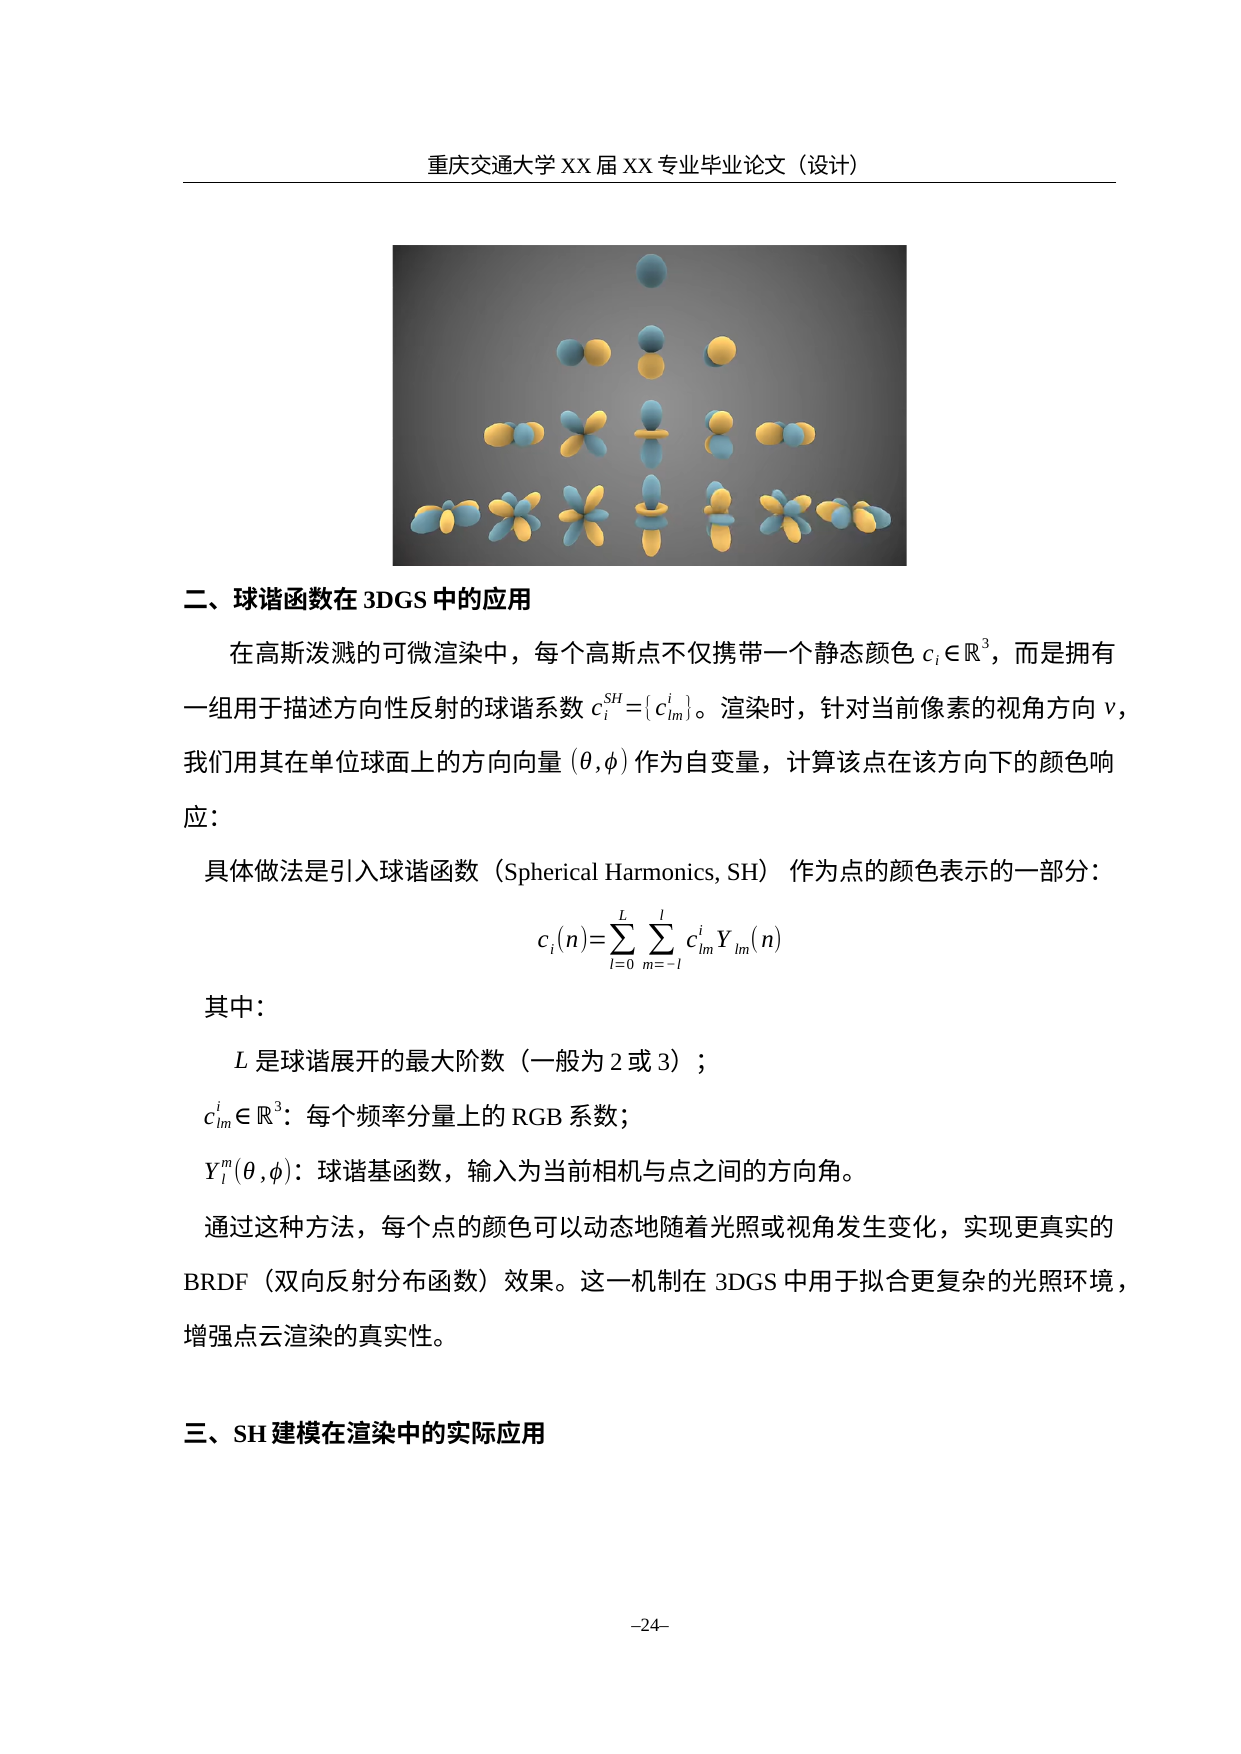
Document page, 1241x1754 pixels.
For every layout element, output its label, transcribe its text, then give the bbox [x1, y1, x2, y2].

text 其中： [183, 987, 1116, 1024]
text ：球谐基函数，输入为当前相机与点之间的方向角。 [183, 1152, 1116, 1189]
list 二、球谐函数在3DGS中的应用 [183, 579, 1116, 616]
text ：每个频率分量上的RGB系数； [183, 1096, 1116, 1134]
list 在高斯泼溅的可微渲染中，每个高斯点不仅携带一个静态颜色 ，而是拥有一组用于描述方向性反射的球谐系数 。渲染时，针对当前像素的视角方向 ，我们用其在单位球面上的方向向量 作为自变量，计算该点在该方向下的颜色响应： [183, 634, 1116, 833]
text 通过这种方法，每个点的颜色可以动态地随着光照或视角发生变化，实现更真实的BRDF（双向反射分布函数）效果。这一机制在3DGS中用于拟合更复杂的光照环境，增强点云渲染的真实性。 [183, 1207, 1116, 1352]
text 是球谐展开的最大阶数（一般为2或3）； [183, 1042, 1116, 1078]
text 三、SH建模在渲染中的实际应用 [183, 1414, 1116, 1450]
picture [392, 245, 907, 566]
text 具体做法是引入球谐函数（Spherical Harmonics, SH） 作为点的颜色表示的一部分： [183, 851, 1116, 888]
